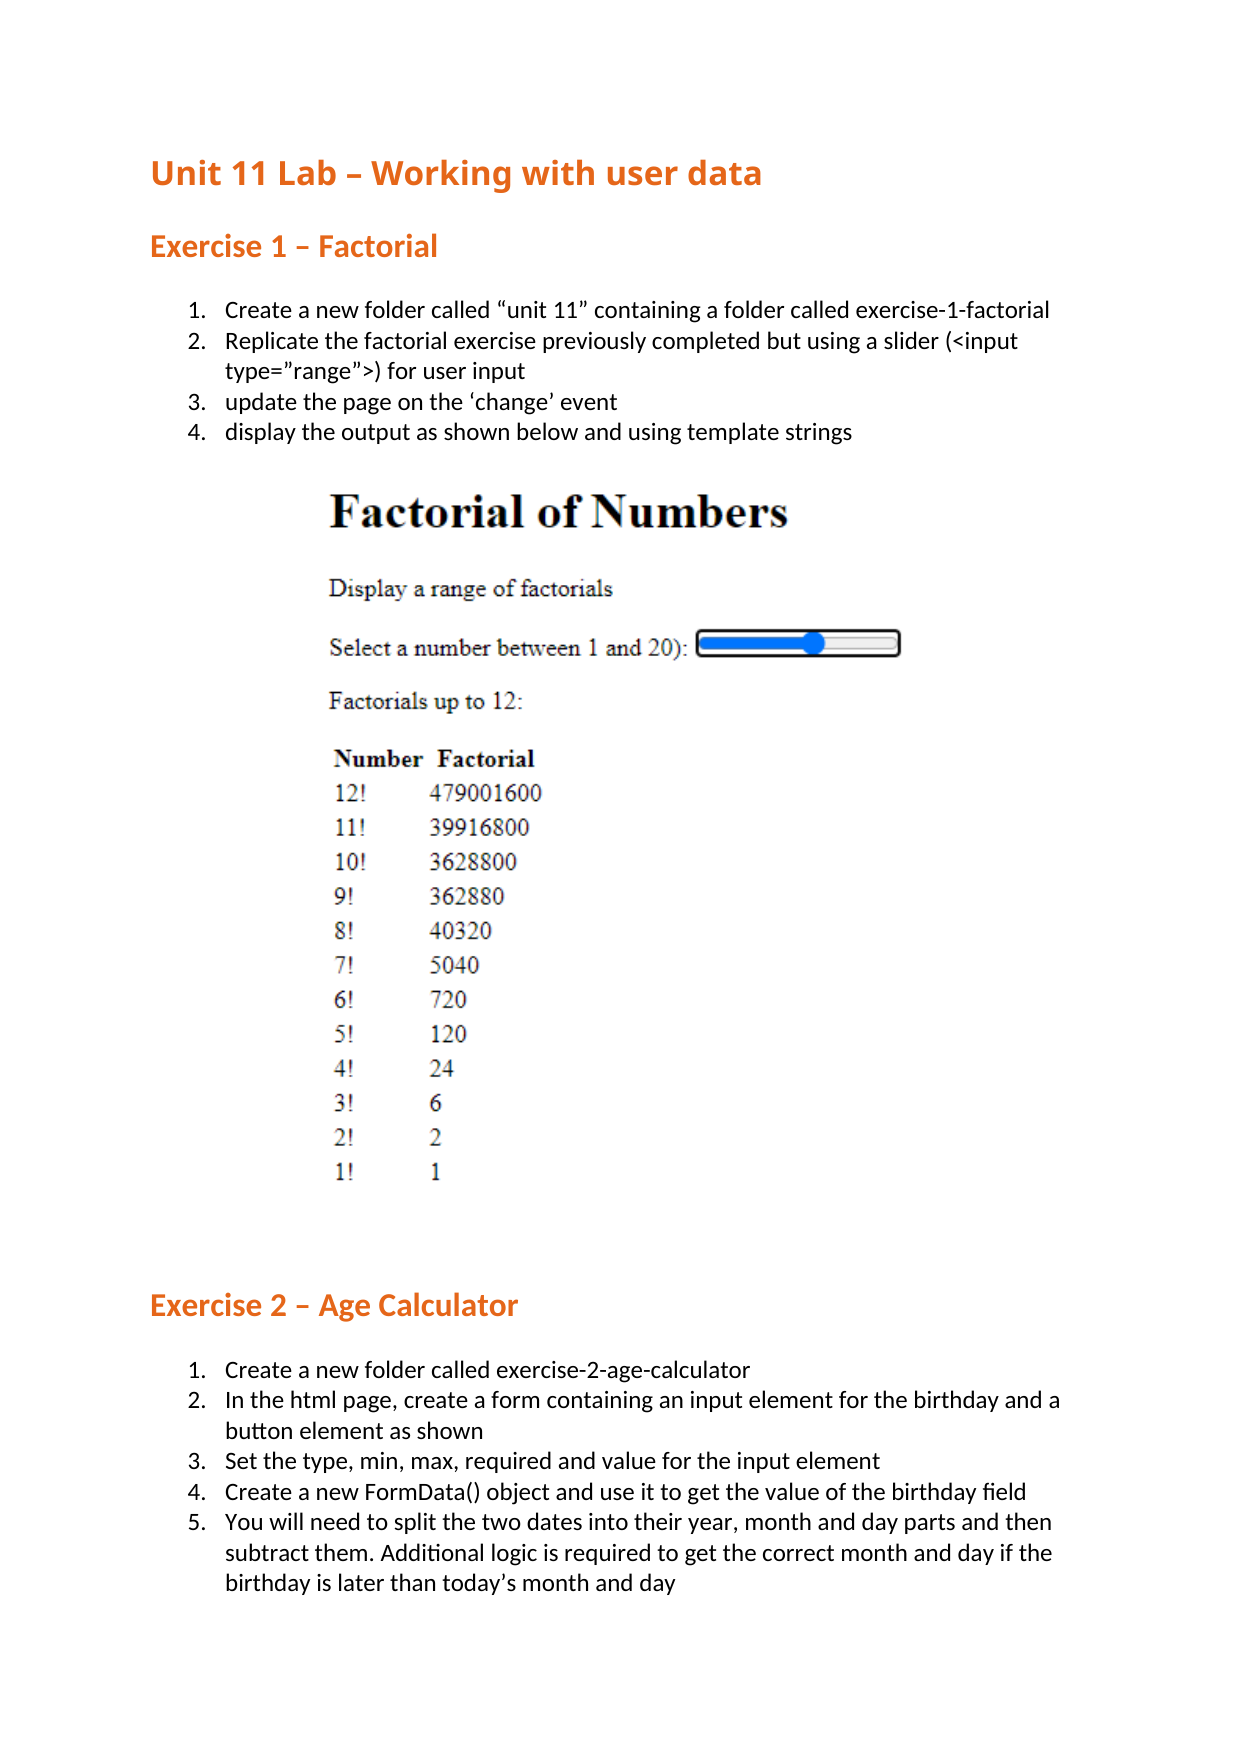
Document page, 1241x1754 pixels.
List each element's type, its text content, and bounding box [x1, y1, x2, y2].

text Exercise 2 – Age Calculator [150, 1284, 1090, 1325]
text Unit 11 Lab – Working with user data [150, 150, 1090, 195]
list Set the type, min, max, required and value for the input element [187, 1445, 1090, 1476]
picture [320, 476, 920, 1196]
list Create a new folder called exercise-2-age-calculator [187, 1354, 1090, 1384]
list Create a new FormData() object and use it to get the value of the birthday field [187, 1476, 1090, 1506]
list Replicate the factorial exercise previously completed but using a slider (<input type=”range”>) for user input [187, 325, 1090, 386]
list In the html page, create a form containing an input element for the birthday and a button element as shown [187, 1384, 1090, 1445]
list update the page on the ‘change’ event [187, 386, 1090, 417]
list display the output as shown below and using template strings [187, 417, 1090, 447]
list Create a new folder called “unit 11” containing a folder called exercise-1-factorial [187, 294, 1090, 325]
text Exercise 1 – Factorial [150, 224, 1090, 265]
list You will need to split the two dates into their year, month and day parts and then subtract them. Additional logic is required to get the correct month and day if the birthday is later than today’s month and day [187, 1506, 1090, 1598]
